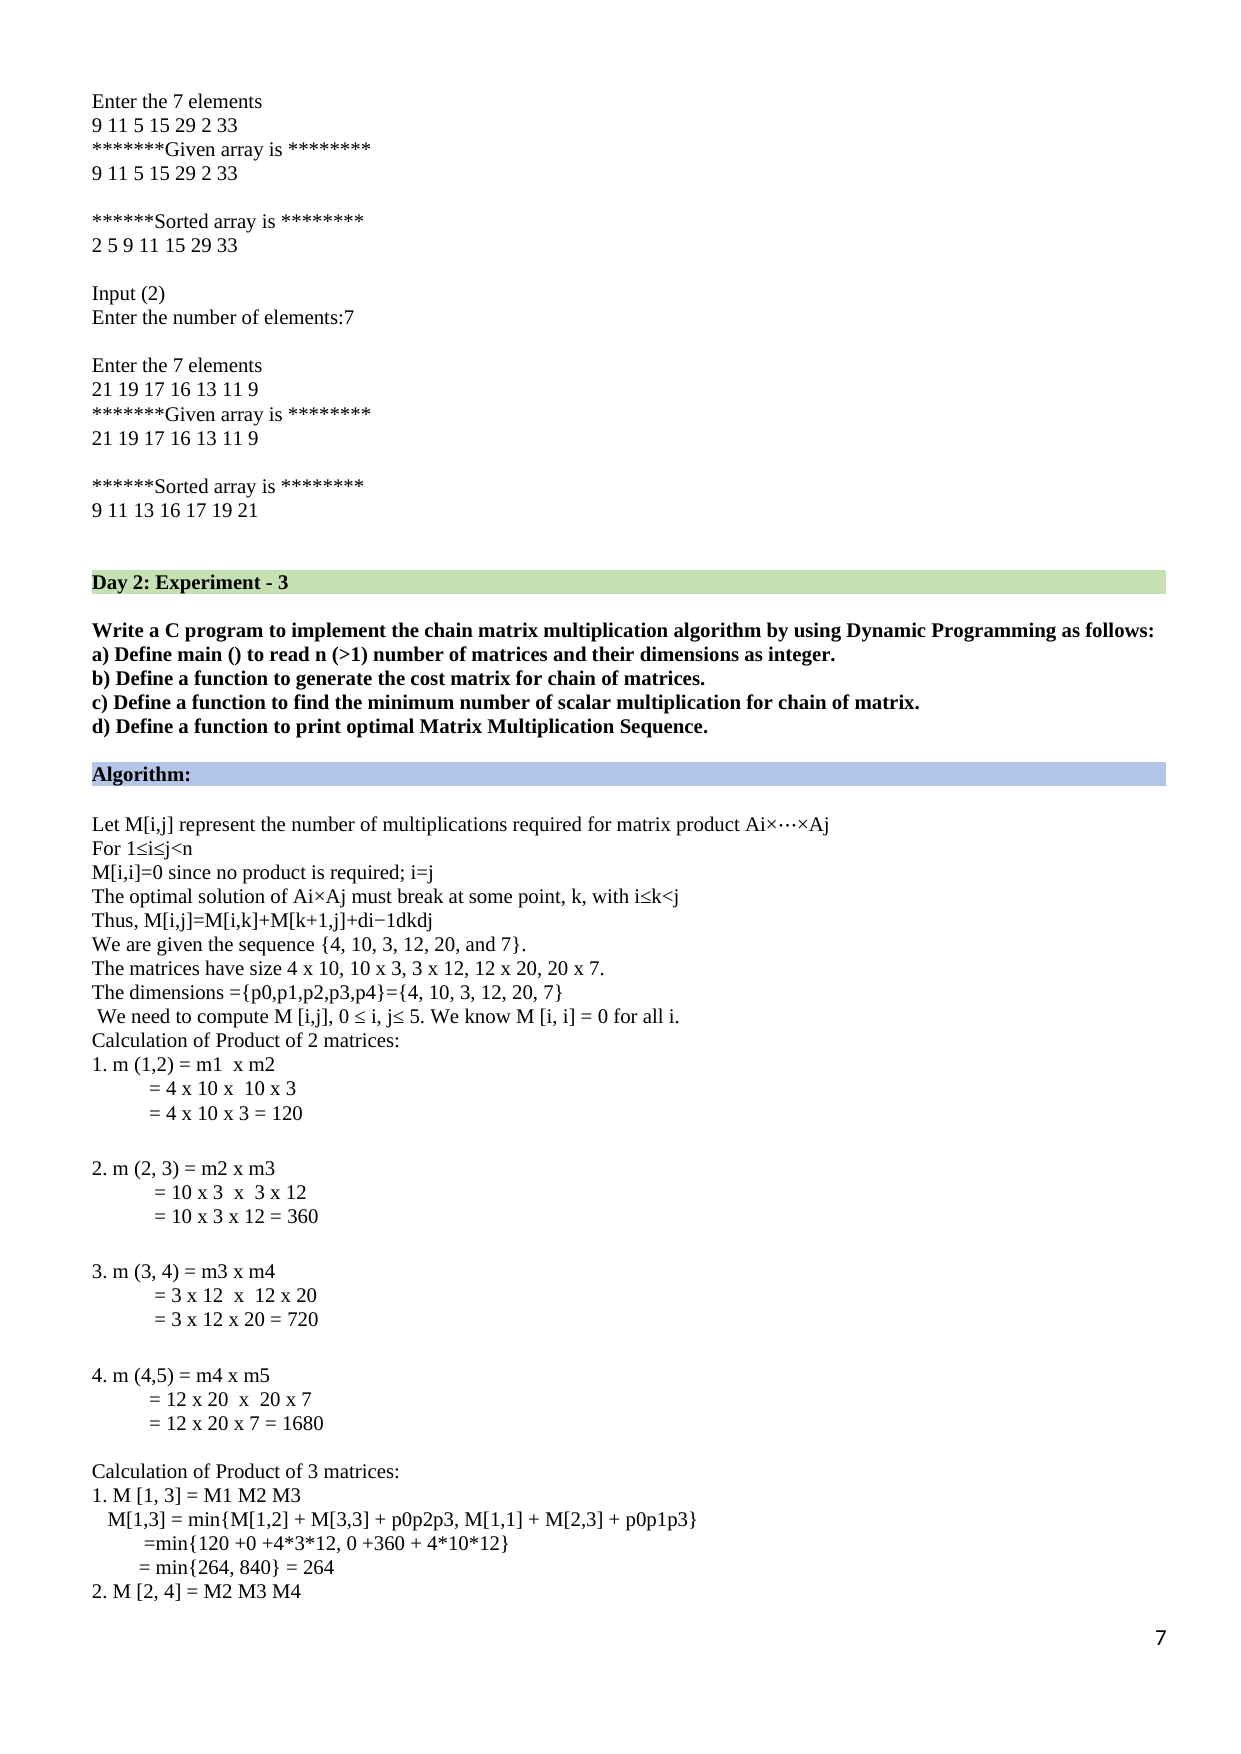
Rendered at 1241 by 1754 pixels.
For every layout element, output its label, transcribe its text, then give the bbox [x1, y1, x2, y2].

text M[i,i]=0 since no product is required; i=j [92, 860, 1166, 884]
text Let M[i,j] represent the number of multiplications required for matrix product Ai×⋯×Aj [92, 811, 1166, 836]
text 21 19 17 16 13 11 9 [92, 426, 1166, 449]
text c) Define a function to find the minimum number of scalar multiplication for chain of matrix. [92, 690, 1166, 714]
text Thus, M[i,j]=M[i,k]+M[k+1,j]+di−1dkdj [92, 908, 1166, 932]
text d) Define a function to print optimal Matrix Multiplication Sequence. [92, 714, 1166, 738]
text The optimal solution of Ai×Aj must break at some point, k, with i≤k<j [92, 884, 1166, 908]
text = 10 x 3 x 12 = 360 [92, 1204, 1166, 1228]
text 21 19 17 16 13 11 9 [92, 377, 1166, 401]
text = min{264, 840} = 264 [92, 1555, 1166, 1579]
text 9 11 5 15 29 2 33 [92, 161, 1166, 185]
text = 4 x 10 x 3 = 120 [92, 1100, 1166, 1124]
text 2 5 9 11 15 29 33 [92, 233, 1166, 257]
text = 10 x 3 x 3 x 12 [92, 1180, 1166, 1204]
text 2. M [2, 4] = M2 M3 M4 [92, 1579, 1166, 1603]
text Day 2: Experiment - 3 [92, 570, 1166, 594]
text We are given the sequence {4, 10, 3, 12, 20, and 7}. [92, 932, 1166, 956]
text ******Sorted array is ******** [92, 209, 1166, 233]
text Write a C program to implement the chain matrix multiplication algorithm by using Dynamic Programming as follows: [92, 618, 1166, 642]
text Enter the 7 elements [92, 353, 1166, 377]
text Calculation of Product of 3 matrices: [92, 1459, 1166, 1483]
text 1. M [1, 3] = M1 M2 M3 [92, 1483, 1166, 1507]
text 9 11 5 15 29 2 33 [92, 113, 1166, 137]
text 4. m (4,5) = m4 x m5 [92, 1363, 1166, 1387]
text We need to compute M [i,j], 0 ≤ i, j≤ 5. We know M [i, i] = 0 for all i. [92, 1004, 1166, 1028]
text For 1≤i≤j<n [92, 836, 1166, 860]
text 2. m (2, 3) = m2 x m3 [92, 1156, 1166, 1180]
text Calculation of Product of 2 matrices: [92, 1028, 1166, 1052]
text *******Given array is ******** [92, 137, 1166, 161]
text The dimensions ={p0,p1,p2,p3,p4}={4, 10, 3, 12, 20, 7} [92, 980, 1166, 1004]
text Input (2) [92, 281, 1166, 305]
text Enter the number of elements:7 [92, 305, 1166, 329]
text a) Define main () to read n (>1) number of matrices and their dimensions as integer. [92, 642, 1166, 666]
text ******Sorted array is ******** [92, 474, 1166, 498]
text 9 11 13 16 17 19 21 [92, 498, 1166, 522]
text The matrices have size 4 x 10, 10 x 3, 3 x 12, 12 x 20, 20 x 7. [92, 956, 1166, 980]
text = 4 x 10 x 10 x 3 [92, 1076, 1166, 1100]
text *******Given array is ******** [92, 401, 1166, 426]
text = 3 x 12 x 12 x 20 [92, 1283, 1166, 1307]
text =min{120 +0 +4*3*12, 0 +360 + 4*10*12} [92, 1531, 1166, 1555]
text Algorithm: [92, 762, 1166, 786]
text 1. m (1,2) = m1 x m2 [92, 1052, 1166, 1076]
text = 3 x 12 x 20 = 720 [92, 1307, 1166, 1331]
text = 12 x 20 x 7 = 1680 [92, 1411, 1166, 1435]
text M[1,3] = min{M[1,2] + M[3,3] + p0p2p3, M[1,1] + M[2,3] + p0p1p3} [92, 1507, 1166, 1531]
text 3. m (3, 4) = m3 x m4 [92, 1259, 1166, 1283]
text = 12 x 20 x 20 x 7 [92, 1387, 1166, 1411]
text Enter the 7 elements [92, 89, 1166, 113]
text b) Define a function to generate the cost matrix for chain of matrices. [92, 666, 1166, 690]
